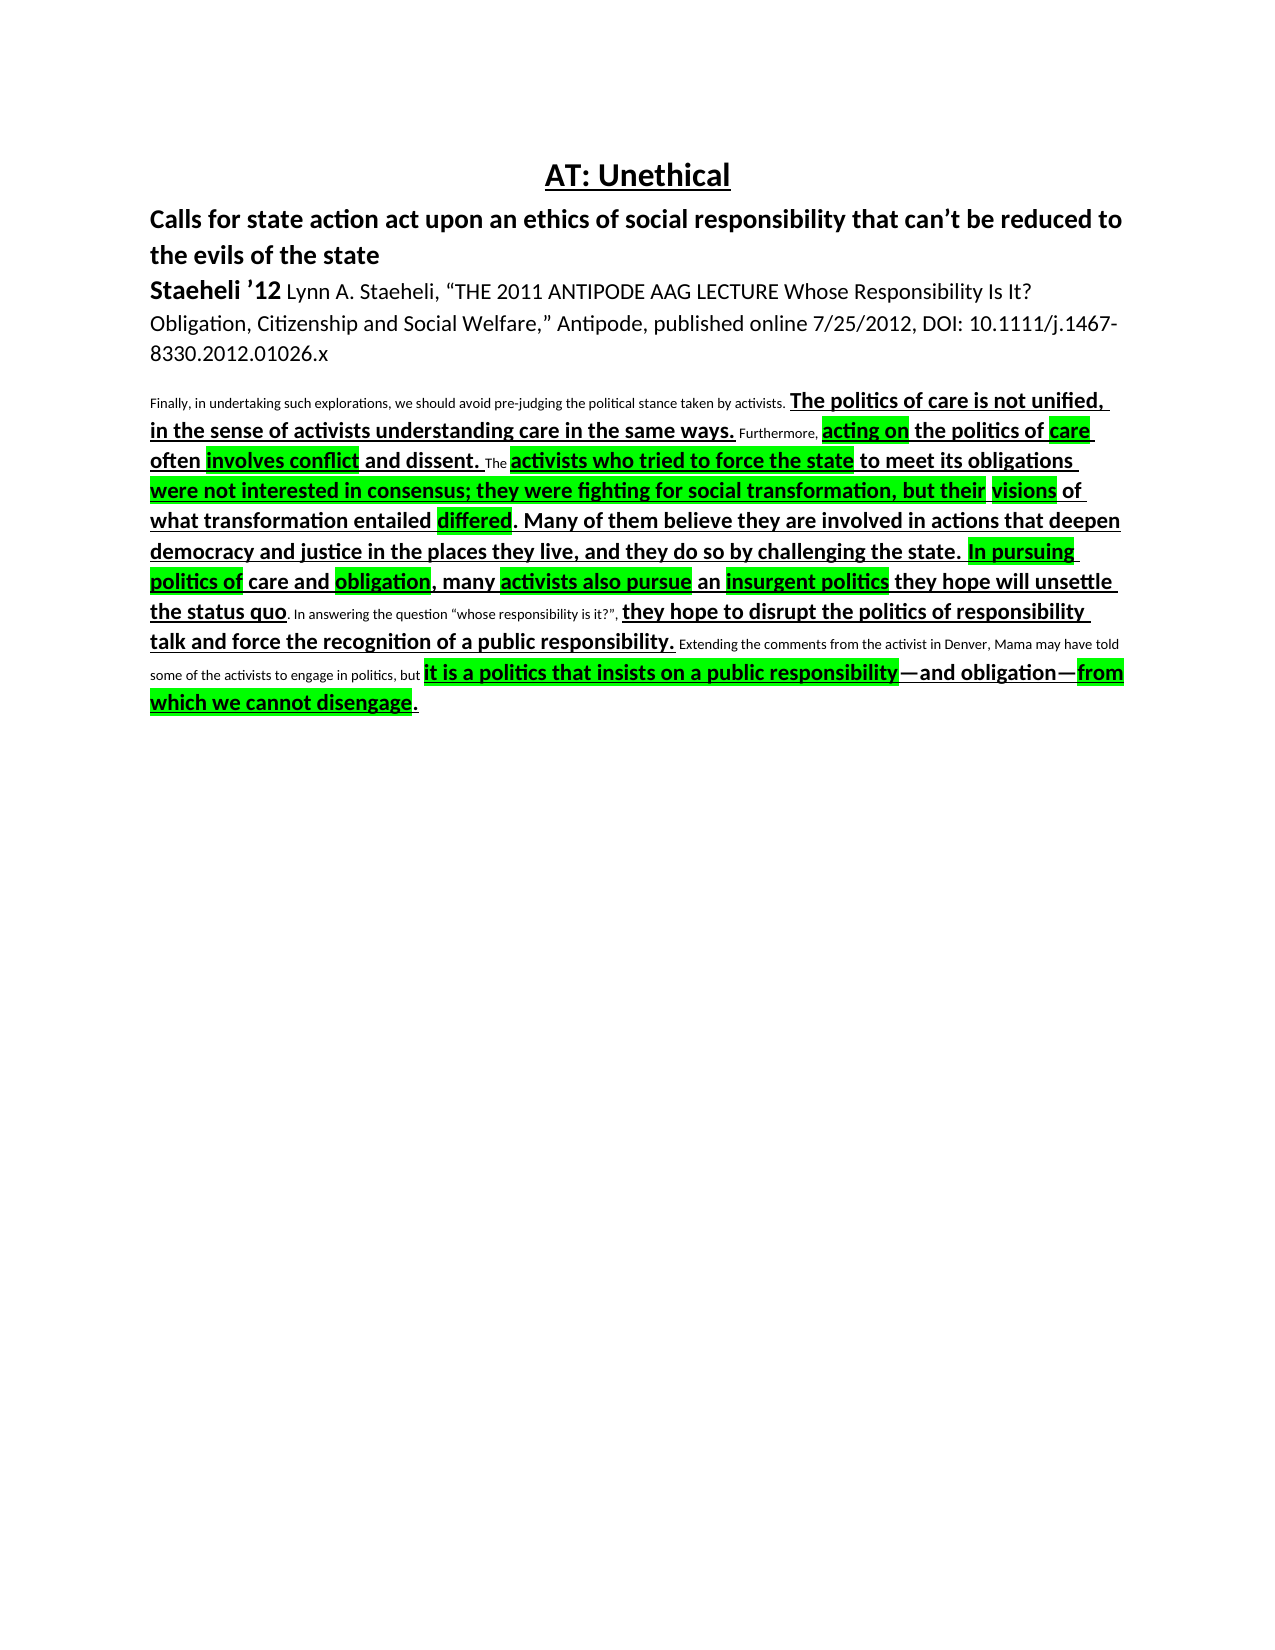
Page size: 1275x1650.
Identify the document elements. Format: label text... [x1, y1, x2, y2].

text Staeheli ’12 Lynn A. Staeheli, “THE 2011 ANTIPODE AAG LECTURE Whose Responsibility Is It? Obligation, Citizenship and Social Welfare,” Antipode, published online 7/25/2012, DOI: 10.1111/j.1467-8330.2012.01026.x [150, 273, 1125, 367]
subtitle AT: Unethical [150, 154, 1125, 195]
text Finally, in undertaking such explorations, we should avoid pre-judging the political stance taken by activists. The politics of care is not unified, in the sense of activists understanding care in the same ways. Furthermore, acting on the politics of care often involves conflict and dissent. The activists who tried to force the state to meet its obligations were not interested in consensus; they were fighting for social transformation, but their visions of what transformation entailed differed. Many of them believe they are involved in actions that deepen democracy and justice in the places they live, and they do so by challenging the state. In pursuing politics of care and obligation, many activists also pursue an insurgent politics they hope will unsettle the status quo. In answering the question “whose responsibility is it?”, they hope to disrupt the politics of responsibility talk and force the recognition of a public responsibility. Extending the comments from the activist in Denver, Mama may have told some of the activists to engage in politics, but it is a politics that insists on a public responsibility—and obligation—from which we cannot disengage. [150, 386, 1125, 716]
subtitle Calls for state action act upon an ethics of social responsibility that can’t be reduced to the evils of the state [150, 202, 1125, 271]
